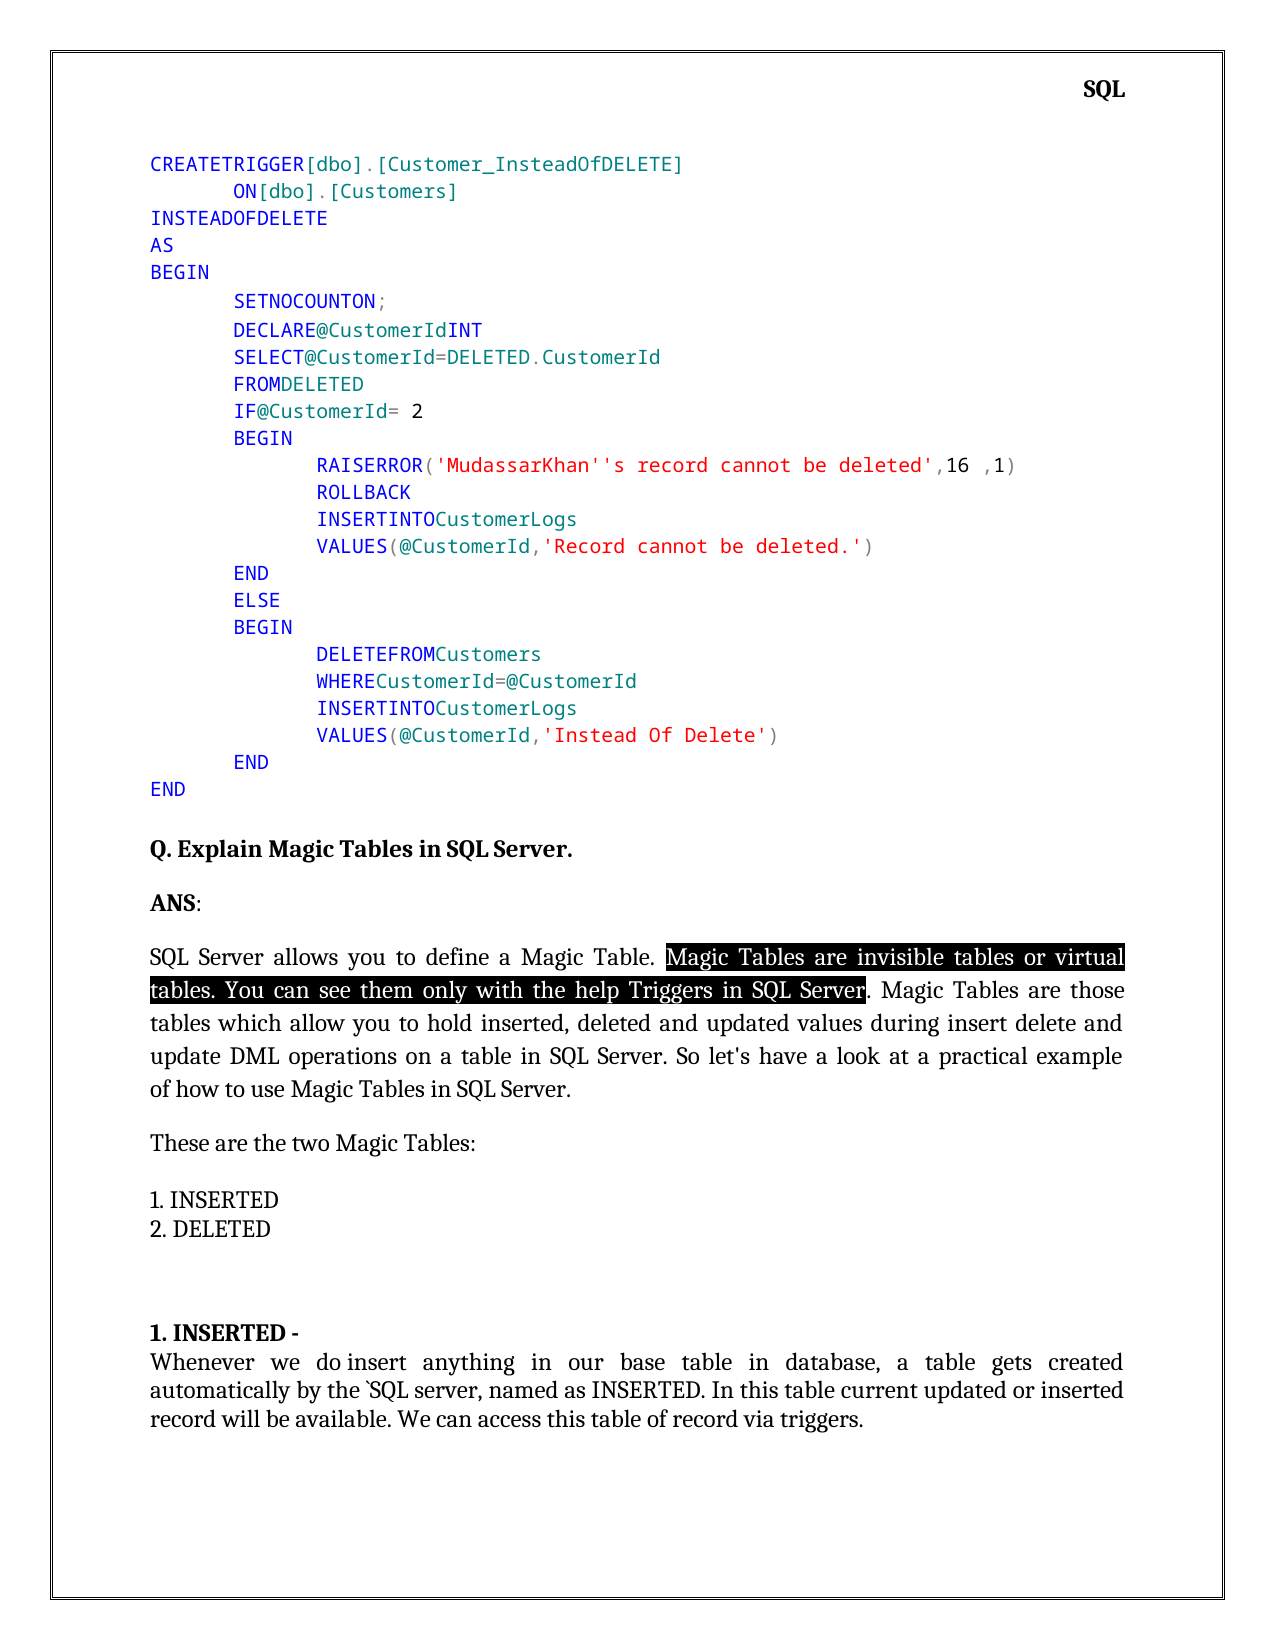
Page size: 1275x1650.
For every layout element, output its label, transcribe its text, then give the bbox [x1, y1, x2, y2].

text DELETEFROMCustomers [150, 640, 1125, 667]
text END [150, 559, 1125, 586]
text INSERTINTOCustomerLogs [150, 505, 1125, 532]
text Whenever we do insert anything in our base table in database, a table gets created automatically by the `SQL server, named as INSERTED. In this table current updated or inserted record will be available. We can access this table of record via triggers. [150, 1347, 1125, 1434]
text DECLARE@CustomerIdINT [150, 314, 1125, 343]
text SELECT@CustomerId=DELETED.CustomerId [150, 343, 1125, 370]
text AS [150, 231, 1125, 258]
text ANS: [150, 889, 1125, 917]
text BEGIN [150, 424, 1125, 451]
text VALUES(@CustomerId,'Record cannot be deleted.') [150, 532, 1125, 559]
text FROMDELETED [150, 370, 1125, 397]
text SETNOCOUNTON; [150, 285, 1125, 314]
text INSERTINTOCustomerLogs [150, 694, 1125, 721]
text VALUES(@CustomerId,'Instead Of Delete') [150, 721, 1125, 748]
text Q. Explain Magic Tables in SQL Server. [150, 835, 1125, 864]
text BEGIN [150, 258, 1125, 285]
text RAISERROR('MudassarKhan''s record cannot be deleted',16 ,1) [150, 451, 1125, 478]
text IF@CustomerId= 2 [150, 397, 1125, 424]
text 2. DELETED [150, 1215, 1125, 1244]
text CREATETRIGGER[dbo].[Customer_InsteadOfDELETE] [150, 150, 1125, 177]
text 1. INSERTED [150, 1186, 1125, 1215]
text END [150, 748, 1125, 775]
text END [150, 775, 1125, 802]
text SQL Server allows you to define a Magic Table. Magic Tables are invisible tables or virtual tables. You can see them only with the help Triggers in SQL Server. Magic Tables are those tables which allow you to hold inserted, deleted and updated values during insert delete and update DML operations on a table in SQL Server. So let's have a look at a practical example of how to use Magic Tables in SQL Server. [150, 943, 1125, 1103]
text INSTEADOFDELETE [150, 204, 1125, 231]
text ON[dbo].[Customers] [150, 177, 1125, 204]
text 1. INSERTED - [150, 1319, 1125, 1347]
text WHERECustomerId=@CustomerId [150, 667, 1125, 694]
text These are the two Magic Tables: [150, 1128, 1125, 1157]
text ROLLBACK [150, 478, 1125, 505]
text ELSE [150, 586, 1125, 613]
text BEGIN [150, 613, 1125, 640]
